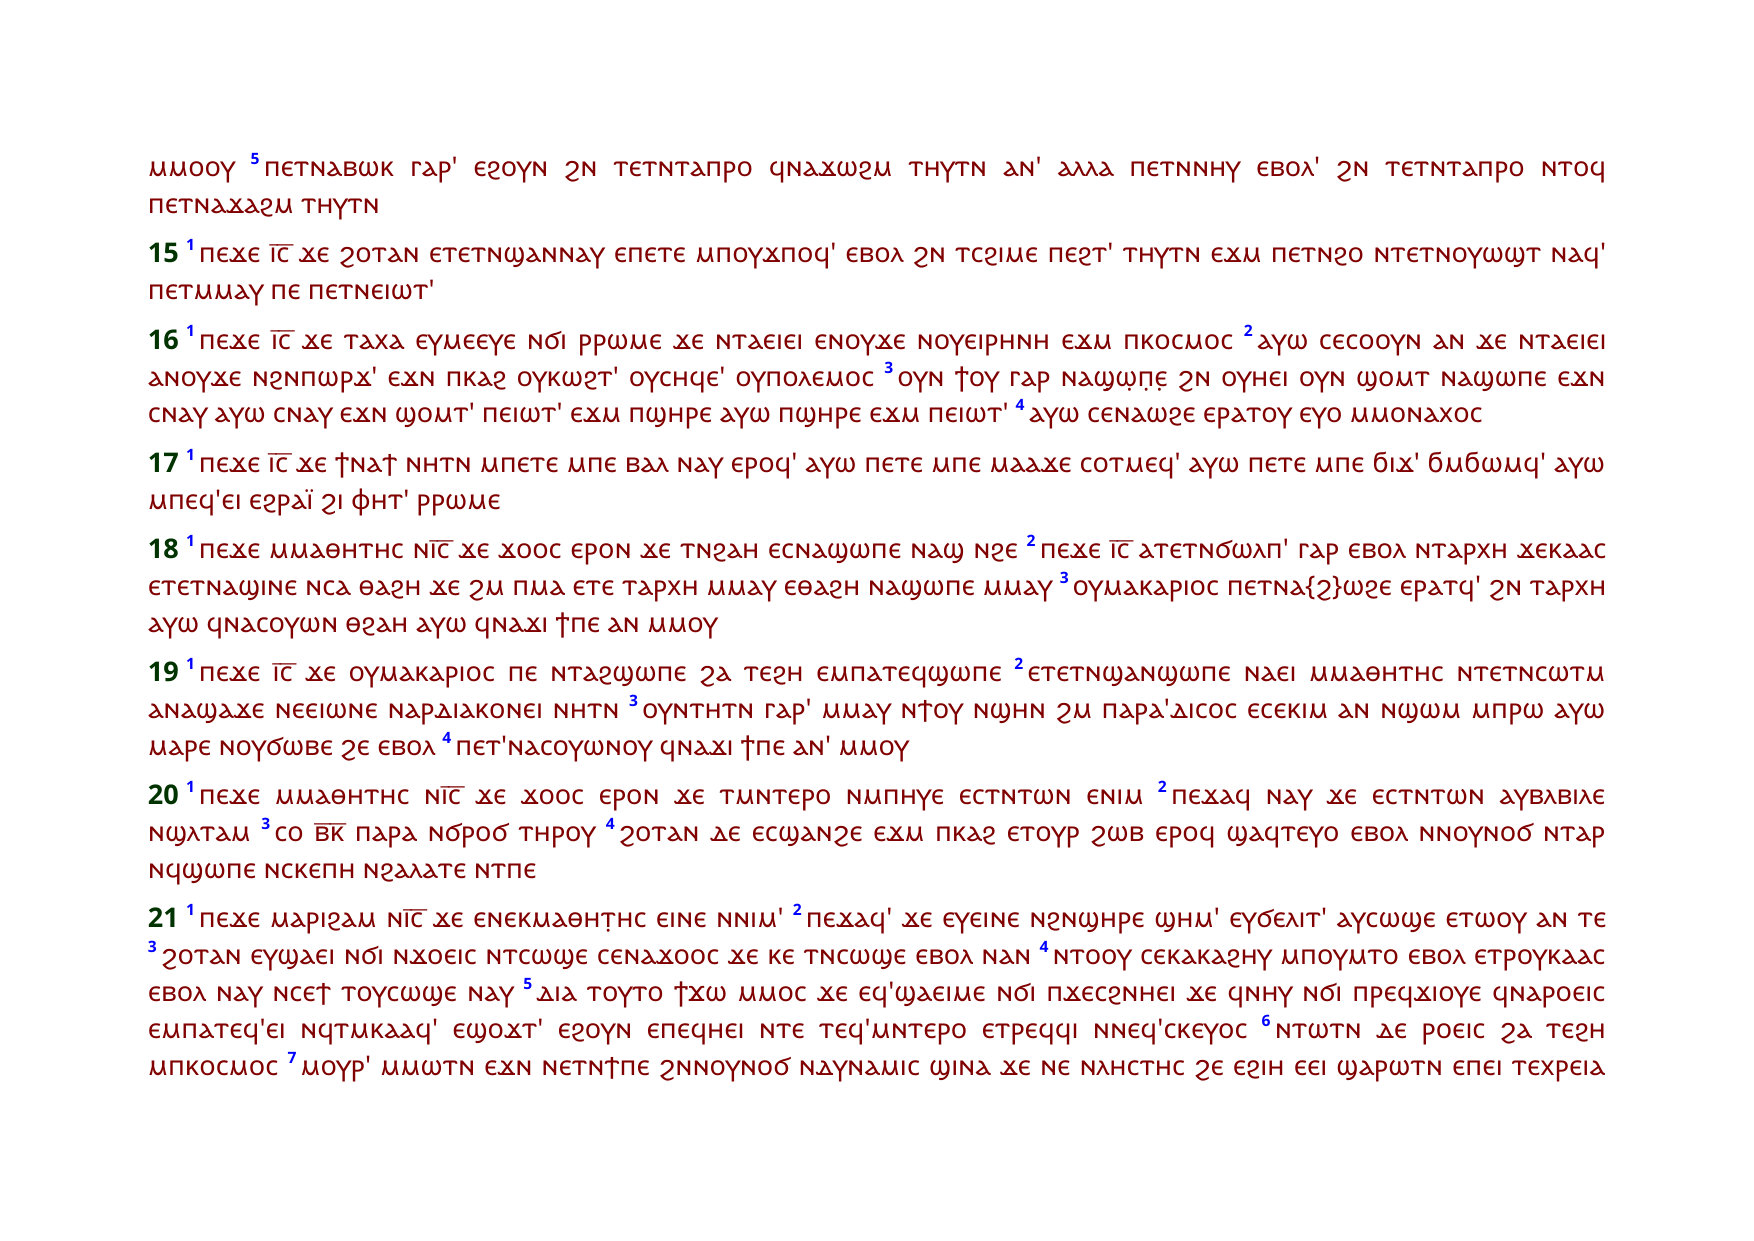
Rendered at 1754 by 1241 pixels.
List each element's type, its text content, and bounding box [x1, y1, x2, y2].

text 20 1 ⲡⲉϫⲉ ⲙⲙⲁⲑⲏⲧⲏⲥ ⲛⲓ̅ⲥ̅ ϫⲉ ϫⲟⲟⲥ ⲉⲣⲟⲛ ϫⲉ ⲧⲙⲛⲧⲉⲣⲟ ⲛⲙⲡⲏⲩⲉ ⲉⲥⲧⲛⲧⲱⲛ ⲉⲛⲓⲙ 2 ⲡⲉϫⲁϥ ⲛⲁⲩ ϫⲉ ⲉⲥⲧⲛⲧⲱⲛ ⲁⲩⲃⲗⲃⲓⲗⲉ ⲛϣⲗⲧⲁⲙ 3 ⲥⲟ ⲃ̅ⲕ̅ ⲡⲁⲣⲁ ⲛϭⲣⲟϭ ⲧⲏⲣⲟⲩ 4 ϩⲟⲧⲁⲛ ⲇⲉ ⲉⲥϣⲁⲛϩⲉ ⲉϫⲙ ⲡⲕⲁϩ ⲉⲧⲟⲩⲣ ϩⲱⲃ ⲉⲣⲟϥ ϣⲁϥⲧⲉⲩⲟ ⲉⲃⲟⲗ ⲛⲛⲟⲩⲛⲟϭ ⲛⲧⲁⲣ ⲛϥϣⲱⲡⲉ ⲛⲥⲕⲉⲡⲏ ⲛϩⲁⲗⲁⲧⲉ ⲛⲧⲡⲉ [148, 776, 1606, 886]
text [148, 899, 1606, 1083]
text 18 1 ⲡⲉϫⲉ ⲙⲙⲁⲑⲏⲧⲏⲥ ⲛⲓ̅ⲥ̅ ϫⲉ ϫⲟⲟⲥ ⲉⲣⲟⲛ ϫⲉ ⲧⲛϩⲁⲏ ⲉⲥⲛⲁϣⲱⲡⲉ ⲛⲁϣ ⲛϩⲉ 2 ⲡⲉϫⲉ ⲓ̅ⲥ̅ ⲁⲧⲉⲧⲛϭⲱⲗⲡ' ⲅⲁⲣ ⲉⲃⲟⲗ ⲛⲧⲁⲣⲭⲏ ϫⲉⲕⲁⲁⲥ ⲉⲧⲉⲧⲛⲁϣⲓⲛⲉ ⲛⲥⲁ ⲑⲁϩⲏ ϫⲉ ϩⲙ ⲡⲙⲁ ⲉⲧⲉ ⲧⲁⲣⲭⲏ ⲙⲙⲁⲩ ⲉⲑⲁϩⲏ ⲛⲁϣⲱⲡⲉ ⲙⲙⲁⲩ 3 ⲟⲩⲙⲁⲕⲁⲣⲓⲟⲥ ⲡⲉⲧⲛⲁ{ϩ}ⲱϩⲉ ⲉⲣⲁⲧϥ' ϩⲛ ⲧⲁⲣⲭⲏ ⲁⲩⲱ ϥⲛⲁⲥⲟⲩⲱⲛ ⲑϩⲁⲏ ⲁⲩⲱ ϥⲛⲁϫⲓ ϯⲡⲉ ⲁⲛ ⲙⲙⲟⲩ [148, 529, 1606, 640]
text 19 1 ⲡⲉϫⲉ ⲓ̅ⲥ̅ ϫⲉ ⲟⲩⲙⲁⲕⲁⲣⲓⲟⲥ ⲡⲉ ⲛⲧⲁϩϣⲱⲡⲉ ϩⲁ ⲧⲉϩⲏ ⲉⲙⲡⲁⲧⲉϥϣⲱⲡⲉ 2 ⲉⲧⲉⲧⲛϣⲁⲛϣⲱⲡⲉ ⲛⲁⲉⲓ ⲙⲙⲁⲑⲏⲧⲏⲥ ⲛⲧⲉⲧⲛⲥⲱⲧⲙ ⲁⲛⲁϣⲁϫⲉ ⲛⲉⲉⲓⲱⲛⲉ ⲛⲁⲣⲇⲓⲁⲕⲟⲛⲉⲓ ⲛⲏⲧⲛ 3 ⲟⲩⲛⲧⲏⲧⲛ ⲅⲁⲣ' ⲙⲙⲁⲩ ⲛϯⲟⲩ ⲛϣⲏⲛ ϩⲙ ⲡⲁⲣⲁ'ⲇⲓⲥⲟⲥ ⲉⲥⲉⲕⲓⲙ ⲁⲛ ⲛϣⲱⲙ ⲙⲡⲣⲱ ⲁⲩⲱ ⲙⲁⲣⲉ ⲛⲟⲩϭⲱⲃⲉ ϩⲉ ⲉⲃⲟⲗ 4 ⲡⲉⲧ'ⲛⲁⲥⲟⲩⲱⲛⲟⲩ ϥⲛⲁϫⲓ ϯⲡⲉ ⲁⲛ' ⲙⲙⲟⲩ [148, 653, 1606, 763]
text 17 1 ⲡⲉϫⲉ ⲓ̅ⲥ̅ ϫⲉ ϯⲛⲁϯ ⲛⲏⲧⲛ ⲙⲡⲉⲧⲉ ⲙⲡⲉ ⲃⲁⲗ ⲛⲁⲩ ⲉⲣⲟϥ' ⲁⲩⲱ ⲡⲉⲧⲉ ⲙⲡⲉ ⲙⲁⲁϫⲉ ⲥⲟⲧⲙⲉϥ' ⲁⲩⲱ ⲡⲉⲧⲉ ⲙⲡⲉ ϭⲓϫ' ϭⲙϭⲱⲙϥ' ⲁⲩⲱ ⲙⲡⲉϥ'ⲉⲓ ⲉϩⲣⲁⲓ̈ ϩⲓ ⲫⲏⲧ' ⲣⲣⲱⲙⲉ [148, 443, 1606, 517]
text 15 1 ⲡⲉϫⲉ ⲓ̅ⲥ̅ ϫⲉ ϩⲟⲧⲁⲛ ⲉⲧⲉⲧⲛϣⲁⲛⲛⲁⲩ ⲉⲡⲉⲧⲉ ⲙⲡⲟⲩϫⲡⲟϥ' ⲉⲃⲟⲗ ϩⲛ ⲧⲥϩⲓⲙⲉ ⲡⲉϩⲧ' ⲧⲏⲩⲧⲛ ⲉϫⲙ ⲡⲉⲧⲛϩⲟ ⲛⲧⲉⲧⲛⲟⲩⲱϣⲧ ⲛⲁϥ' ⲡⲉⲧⲙⲙⲁⲩ ⲡⲉ ⲡⲉⲧⲛⲉⲓⲱⲧ' [148, 234, 1606, 308]
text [148, 148, 1606, 221]
text 16 1 ⲡⲉϫⲉ ⲓ̅ⲥ̅ ϫⲉ ⲧⲁⲭⲁ ⲉⲩⲙⲉⲉⲩⲉ ⲛϭⲓ ⲣⲣⲱⲙⲉ ϫⲉ ⲛⲧⲁⲉⲓⲉⲓ ⲉⲛⲟⲩϫⲉ ⲛⲟⲩⲉⲓⲣⲏⲛⲏ ⲉϫⲙ ⲡⲕⲟⲥⲙⲟⲥ 2 ⲁⲩⲱ ⲥⲉⲥⲟⲟⲩⲛ ⲁⲛ ϫⲉ ⲛⲧⲁⲉⲓⲉⲓ ⲁⲛⲟⲩϫⲉ ⲛϩⲛⲡⲱⲣϫ' ⲉϫⲛ ⲡⲕⲁϩ ⲟⲩⲕⲱϩⲧ' ⲟⲩⲥⲏϥⲉ' ⲟⲩⲡⲟⲗⲉⲙⲟⲥ 3 ⲟⲩⲛ ϯⲟⲩ ⲅⲁⲣ ⲛⲁϣ̣ⲱ̣ⲡ̣ⲉ̣ ϩⲛ ⲟⲩⲏⲉⲓ ⲟⲩⲛ ϣⲟⲙⲧ ⲛⲁϣⲱⲡⲉ ⲉϫⲛ ⲥⲛⲁⲩ ⲁⲩⲱ ⲥⲛⲁⲩ ⲉϫⲛ ϣⲟⲙⲧ' ⲡⲉⲓⲱⲧ' ⲉϫⲙ ⲡϣⲏⲣⲉ ⲁⲩⲱ ⲡϣⲏⲣⲉ ⲉϫⲙ ⲡⲉⲓⲱⲧ' 4 ⲁⲩⲱ ⲥⲉⲛⲁⲱϩⲉ ⲉⲣⲁⲧⲟⲩ ⲉⲩⲟ ⲙⲙⲟⲛⲁⲭⲟⲥ [148, 320, 1606, 431]
